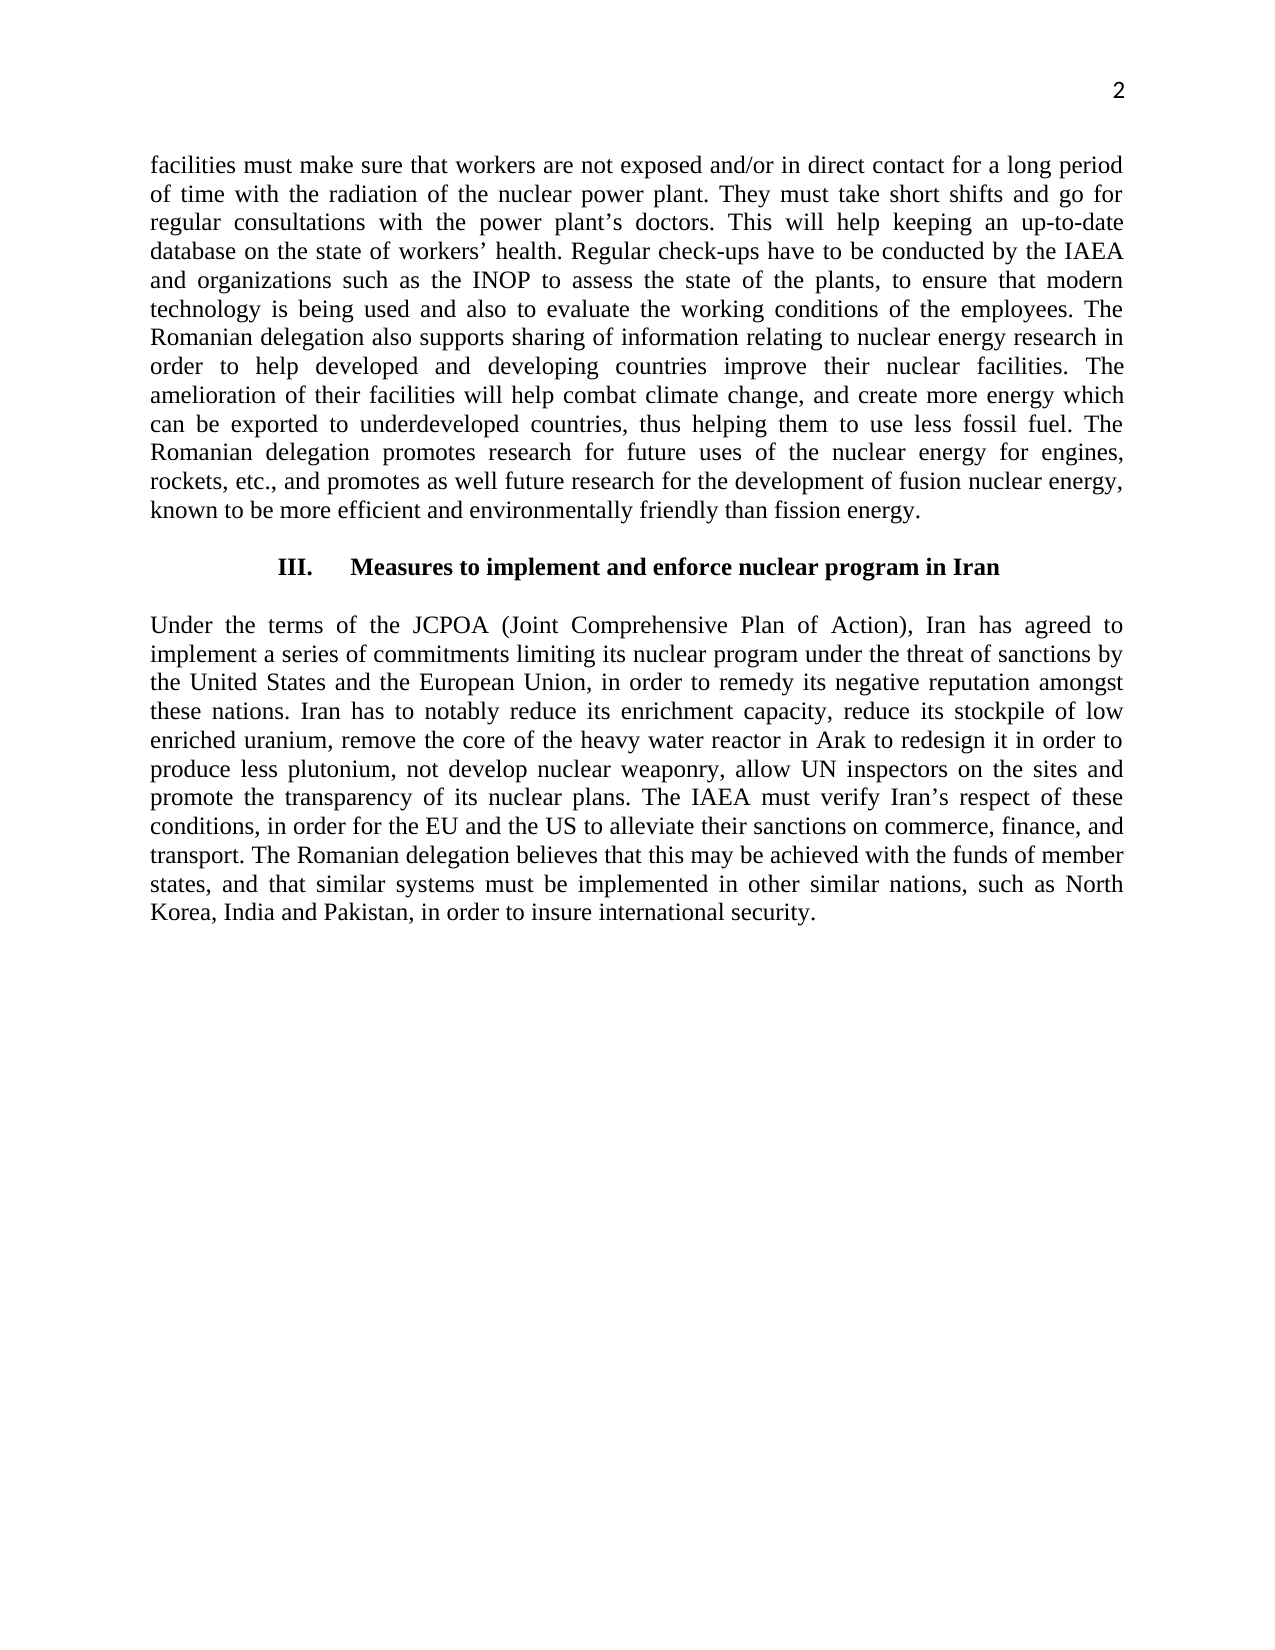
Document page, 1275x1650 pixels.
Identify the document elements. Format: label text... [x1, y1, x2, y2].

text Under the terms of the JCPOA (Joint Comprehensive Plan of Action), Iran has agreed to implement a series of commitments limiting its nuclear program under the threat of sanctions by the United States and the European Union, in order to remedy its negative reputation amongst these nations. Iran has to notably reduce its enrichment capacity, reduce its stockpile of low enriched uranium, remove the core of the heavy water reactor in Arak to redesign it in order to produce less plutonium, not develop nuclear weaponry, allow UN inspectors on the sites and promote the transparency of its nuclear plans. The IAEA must verify Iran’s respect of these conditions, in order for the EU and the US to alleviate their sanctions on commerce, finance, and transport. The Romanian delegation believes that this may be achieved with the funds of member states, and that similar systems must be implemented in other similar nations, such as North Korea, India and Pakistan, in order to insure international security. [150, 610, 1125, 926]
list Measures to implement and enforce nuclear program in Iran [187, 552, 1125, 581]
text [150, 150, 1125, 524]
